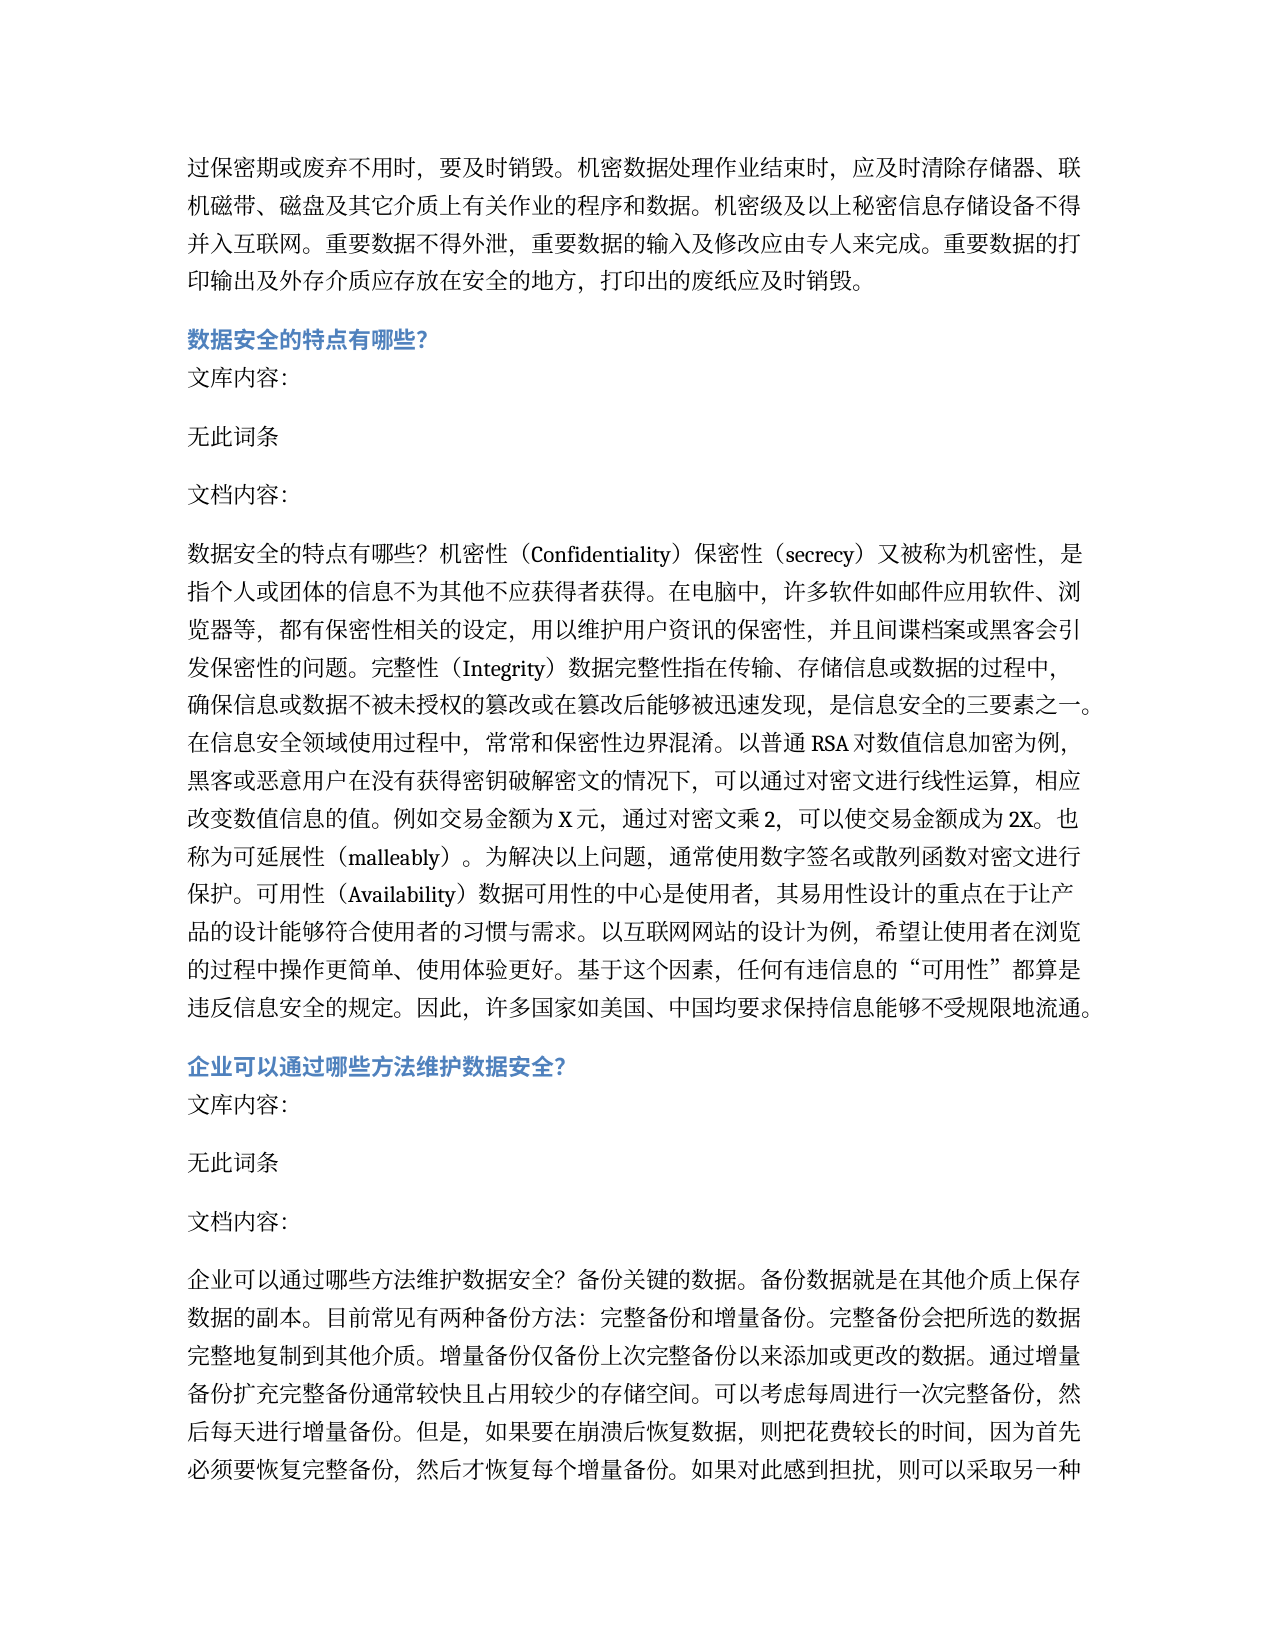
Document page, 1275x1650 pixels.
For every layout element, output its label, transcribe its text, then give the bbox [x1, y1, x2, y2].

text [187, 1263, 1087, 1484]
text 文档内容： [187, 477, 1087, 510]
subtitle 数据安全的特点有哪些？ [187, 322, 1087, 355]
text 无此词条 [187, 419, 1087, 452]
subtitle 企业可以通过哪些方法维护数据安全？ [187, 1048, 1087, 1082]
text 文库内容： [187, 360, 1087, 393]
text 无此词条 [187, 1145, 1087, 1178]
text 文库内容： [187, 1087, 1087, 1119]
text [187, 150, 1087, 296]
text 数据安全的特点有哪些？机密性（Confidentiality）保密性（secrecy）又被称为机密性，是指个人或团体的信息不为其他不应获得者获得。在电脑中，许多软件如邮件应用软件、浏览器等，都有保密性相关的设定，用以维护用户资讯的保密性，并且间谍档案或黑客会引发保密性的问题。完整性（Integrity）数据完整性指在传输、存储信息或数据的过程中，确保信息或数据不被未授权的篡改或在篡改后能够被迅速发现，是信息安全的三要素之一。在信息安全领域使用过程中，常常和保密性边界混淆。以普通RSA对数值信息加密为例，黑客或恶意用户在没有获得密钥破解密文的情况下，可以通过对密文进行线性运算，相应改变数值信息的值。例如交易金额为X元，通过对密文乘2，可以使交易金额成为2X。也称为可延展性（malleably）。为解决以上问题，通常使用数字签名或散列函数对密文进行保护。可用性（Availability）数据可用性的中心是使用者，其易用性设计的重点在于让产品的设计能够符合使用者的习惯与需求。以互联网网站的设计为例，希望让使用者在浏览的过程中操作更简单、使用体验更好。基于这个因素，任何有违信息的“可用性”都算是违反信息安全的规定。因此，许多国家如美国、中国均要求保持信息能够不受规限地流通。 [187, 536, 1087, 1023]
text 文档内容： [187, 1204, 1087, 1237]
